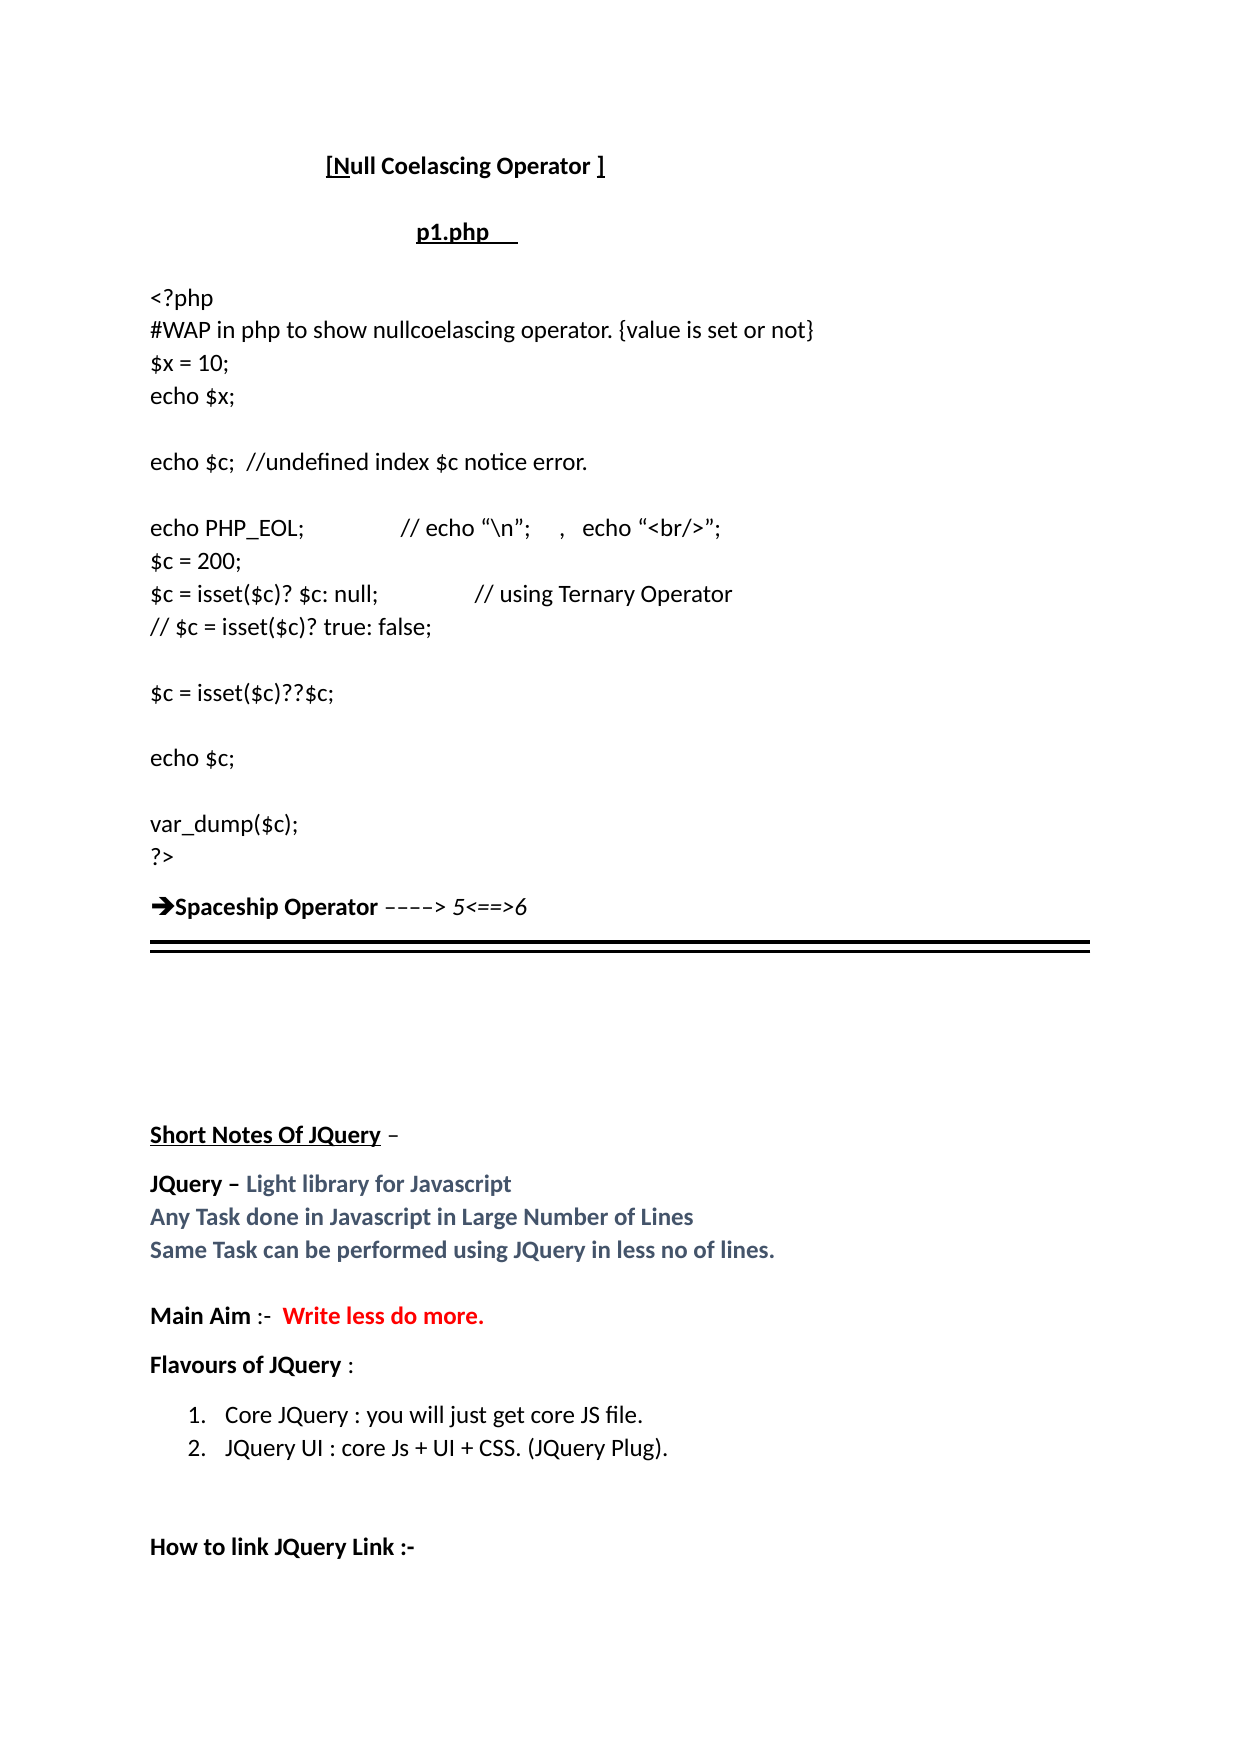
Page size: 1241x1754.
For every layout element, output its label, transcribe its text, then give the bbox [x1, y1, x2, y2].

text How to link JQuery Link :- [150, 1531, 1090, 1562]
text #WAP in php to show nullcoelascing operator. {value is set or not} [150, 314, 1090, 345]
text Any Task done in Javascript in Large Number of Lines [150, 1201, 1090, 1232]
text Same Task can be performed using JQuery in less no of lines. [150, 1234, 1090, 1265]
text var_dump($c); [150, 808, 1090, 839]
list Core JQuery : you will just get core JS file. [187, 1399, 1090, 1430]
text // $c = isset($c)? true: false; [150, 611, 1090, 641]
list JQuery UI : core Js + UI + CSS. (JQuery Plug). [187, 1432, 1090, 1463]
text echo PHP_EOL; // echo “\n”; , echo “<br/>”; [150, 512, 1090, 543]
text echo $c; //undefined index $c notice error. [150, 446, 1090, 477]
text $x = 10; [150, 347, 1090, 378]
text JQuery – Light library for Javascript [150, 1168, 1090, 1199]
text Short Notes Of JQuery – [150, 1119, 1090, 1149]
text p1.php [150, 216, 1090, 246]
text Flavours of JQuery : [150, 1350, 1090, 1380]
text $c = isset($c)??$c; [150, 677, 1090, 707]
text <?php [150, 282, 1090, 312]
text $c = 200; [150, 545, 1090, 576]
text Spaceship Operator ––––> 5<==>6 [150, 891, 1090, 921]
text echo $c; [150, 742, 1090, 773]
text [Null Coelascing Operator ] [150, 150, 1090, 181]
text echo $x; [150, 380, 1090, 411]
text Main Aim :- Write less do more. [150, 1300, 1090, 1331]
text ?> [150, 841, 1090, 872]
text $c = isset($c)? $c: null; // using Ternary Operator [150, 578, 1090, 608]
